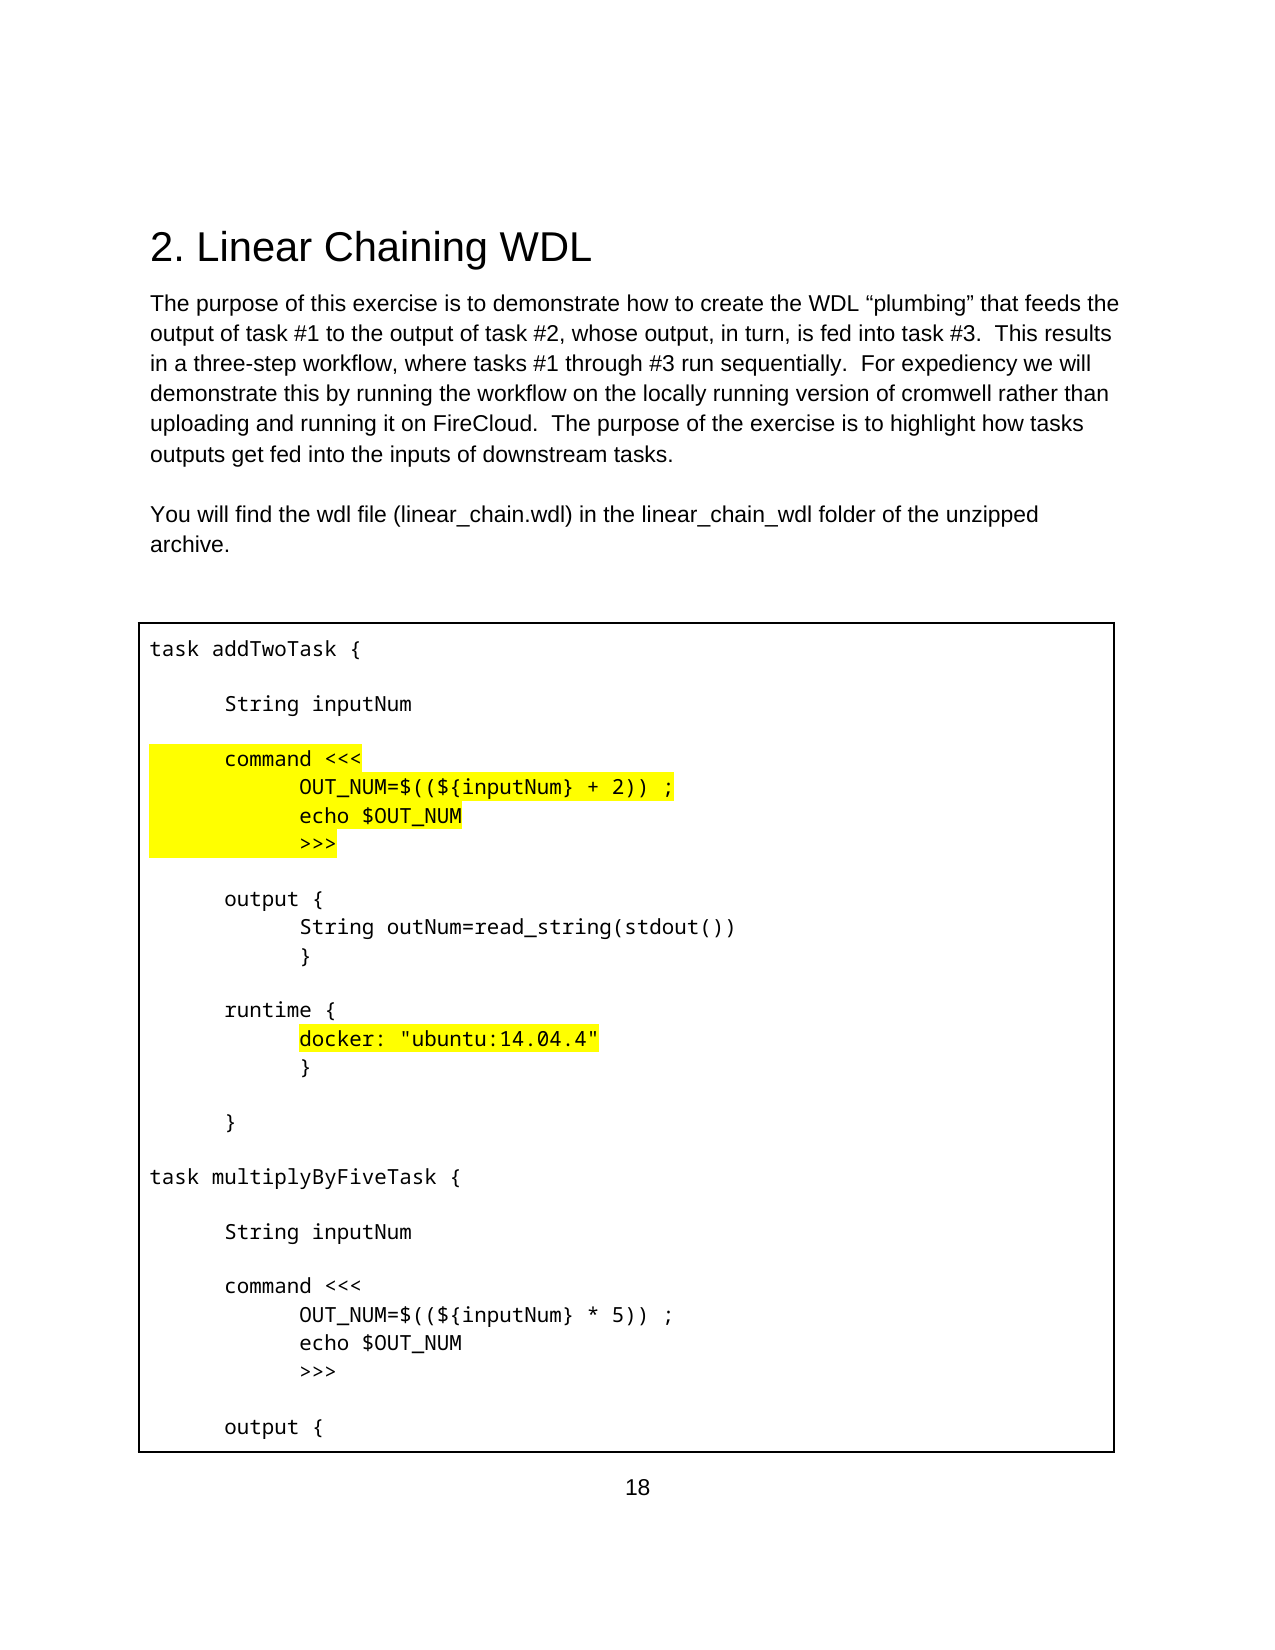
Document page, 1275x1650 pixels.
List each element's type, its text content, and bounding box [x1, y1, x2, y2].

text You will find the wdl file (linear_chain.wdl) in the linear_chain_wdl folder of the unzipped archive. [150, 501, 1125, 557]
subtitle 2. Linear Chaining WDL [150, 222, 1125, 270]
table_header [140, 624, 1113, 1451]
text The purpose of this exercise is to demonstrate how to create the WDL “plumbing” that feeds the output of task #1 to the output of task #2, whose output, in turn, is fed into task #3. This results in a three-step workflow, where tasks #1 through #3 run sequentially. For expediency we will demonstrate this by running the workflow on the locally running version of cromwell rather than uploading and running it on FireCloud. The purpose of the exercise is to highlight how tasks outputs get fed into the inputs of downstream tasks. [150, 289, 1125, 467]
